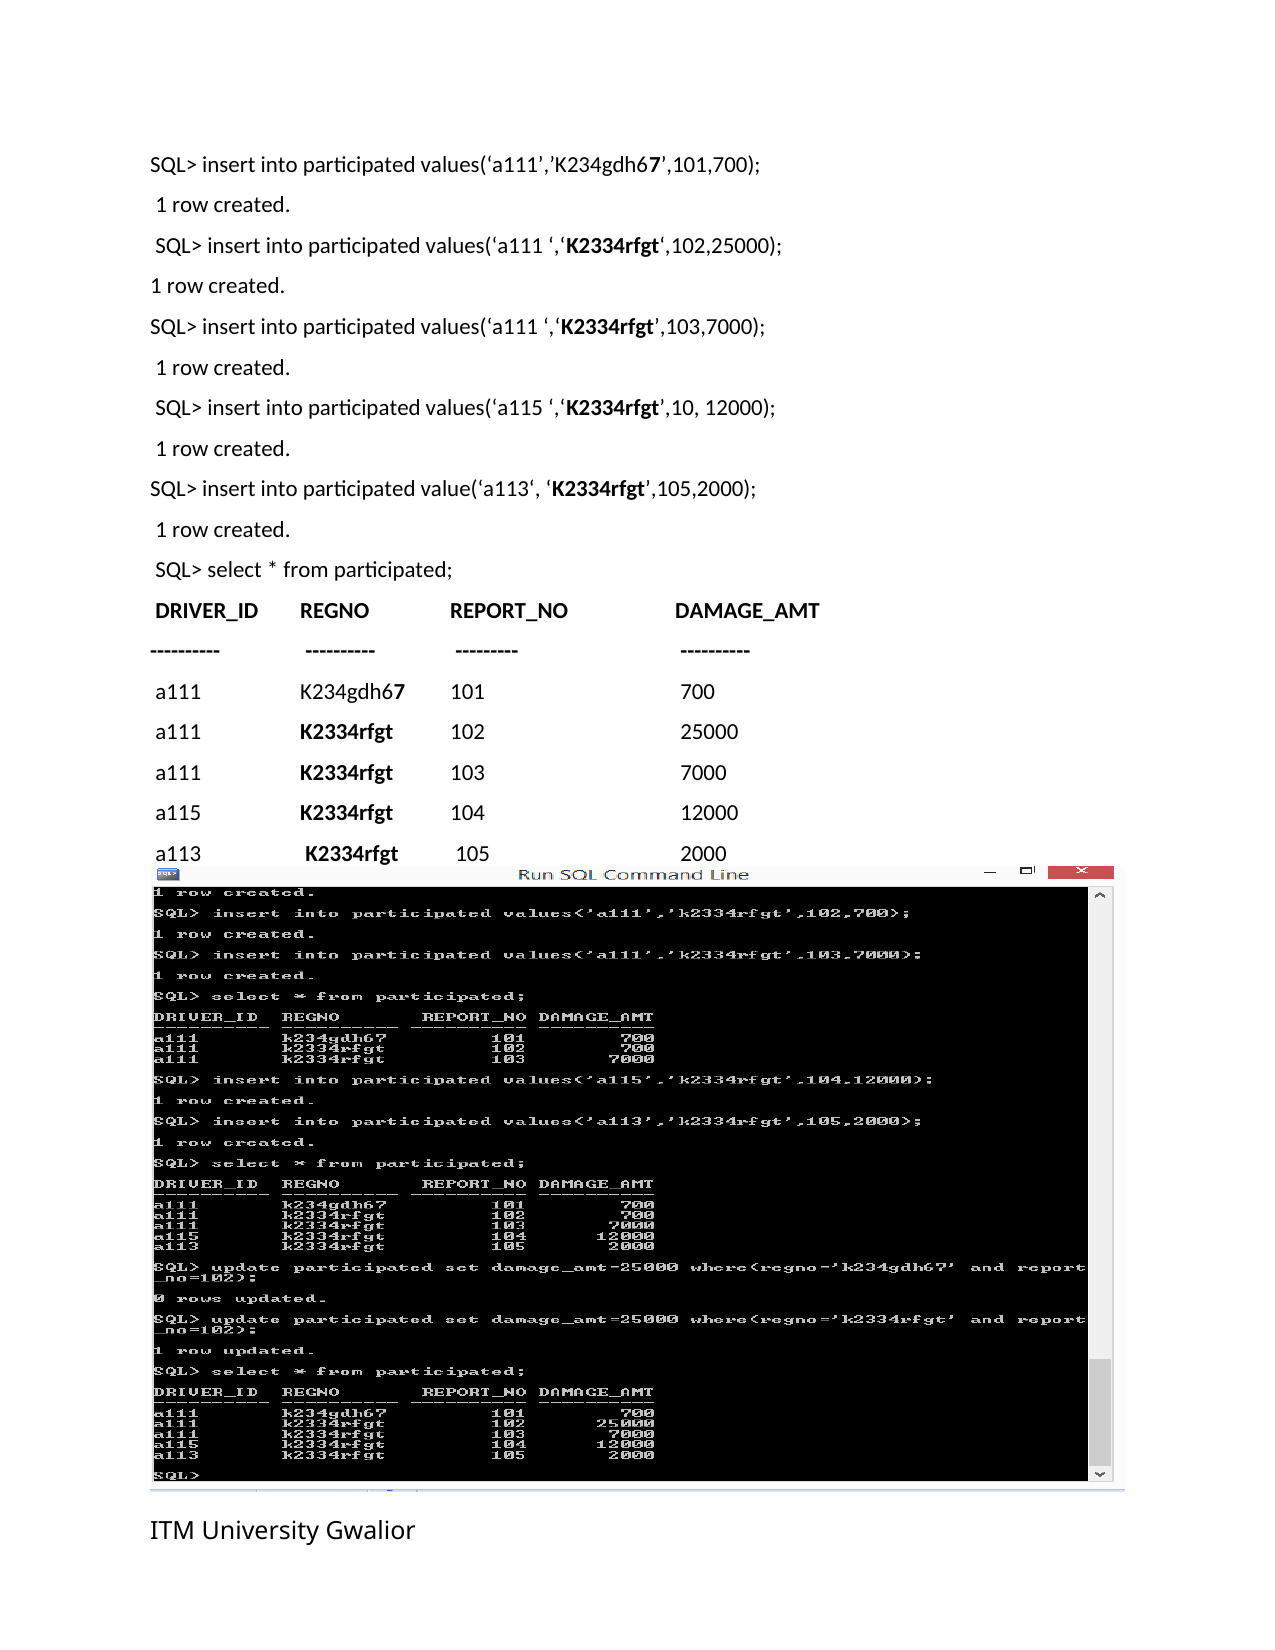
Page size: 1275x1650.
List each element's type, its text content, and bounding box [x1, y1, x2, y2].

picture [150, 866, 1125, 1492]
text 1 row created. [150, 353, 1125, 381]
text 1 row created. [150, 515, 1125, 543]
text ---------- ---------- --------- ---------- [150, 636, 1125, 664]
text 1 row created. [150, 272, 1125, 299]
text SQL> insert into participated values(‘a111’,’K234gdh67’,101,700); [150, 150, 1125, 178]
text 1 row created. [150, 191, 1125, 218]
text a111 K234gdh67 101 700 [150, 677, 1125, 705]
text a115 K2334rfgt 104 12000 [150, 798, 1125, 826]
text SQL> insert into participated value(‘a113‘, ‘K2334rfgt’,105,2000); [150, 474, 1125, 502]
text a113 K2334rfgt 105 2000 [150, 839, 1125, 866]
text SQL> select * from participated; [150, 555, 1125, 583]
text a111 K2334rfgt 102 25000 [150, 717, 1125, 745]
text SQL> insert into participated values(‘a111 ‘,‘K2334rfgt’,103,7000); [150, 312, 1125, 340]
text DRIVER_ID REGNO REPORT_NO DAMAGE_AMT [150, 596, 1125, 624]
text SQL> insert into participated values(‘a115 ‘,‘K2334rfgt’,10, 12000); [150, 393, 1125, 421]
text a111 K2334rfgt 103 7000 [150, 758, 1125, 786]
text 1 row created. [150, 434, 1125, 462]
text SQL> insert into participated values(‘a111 ‘,‘K2334rfgt‘,102,25000); [150, 231, 1125, 259]
